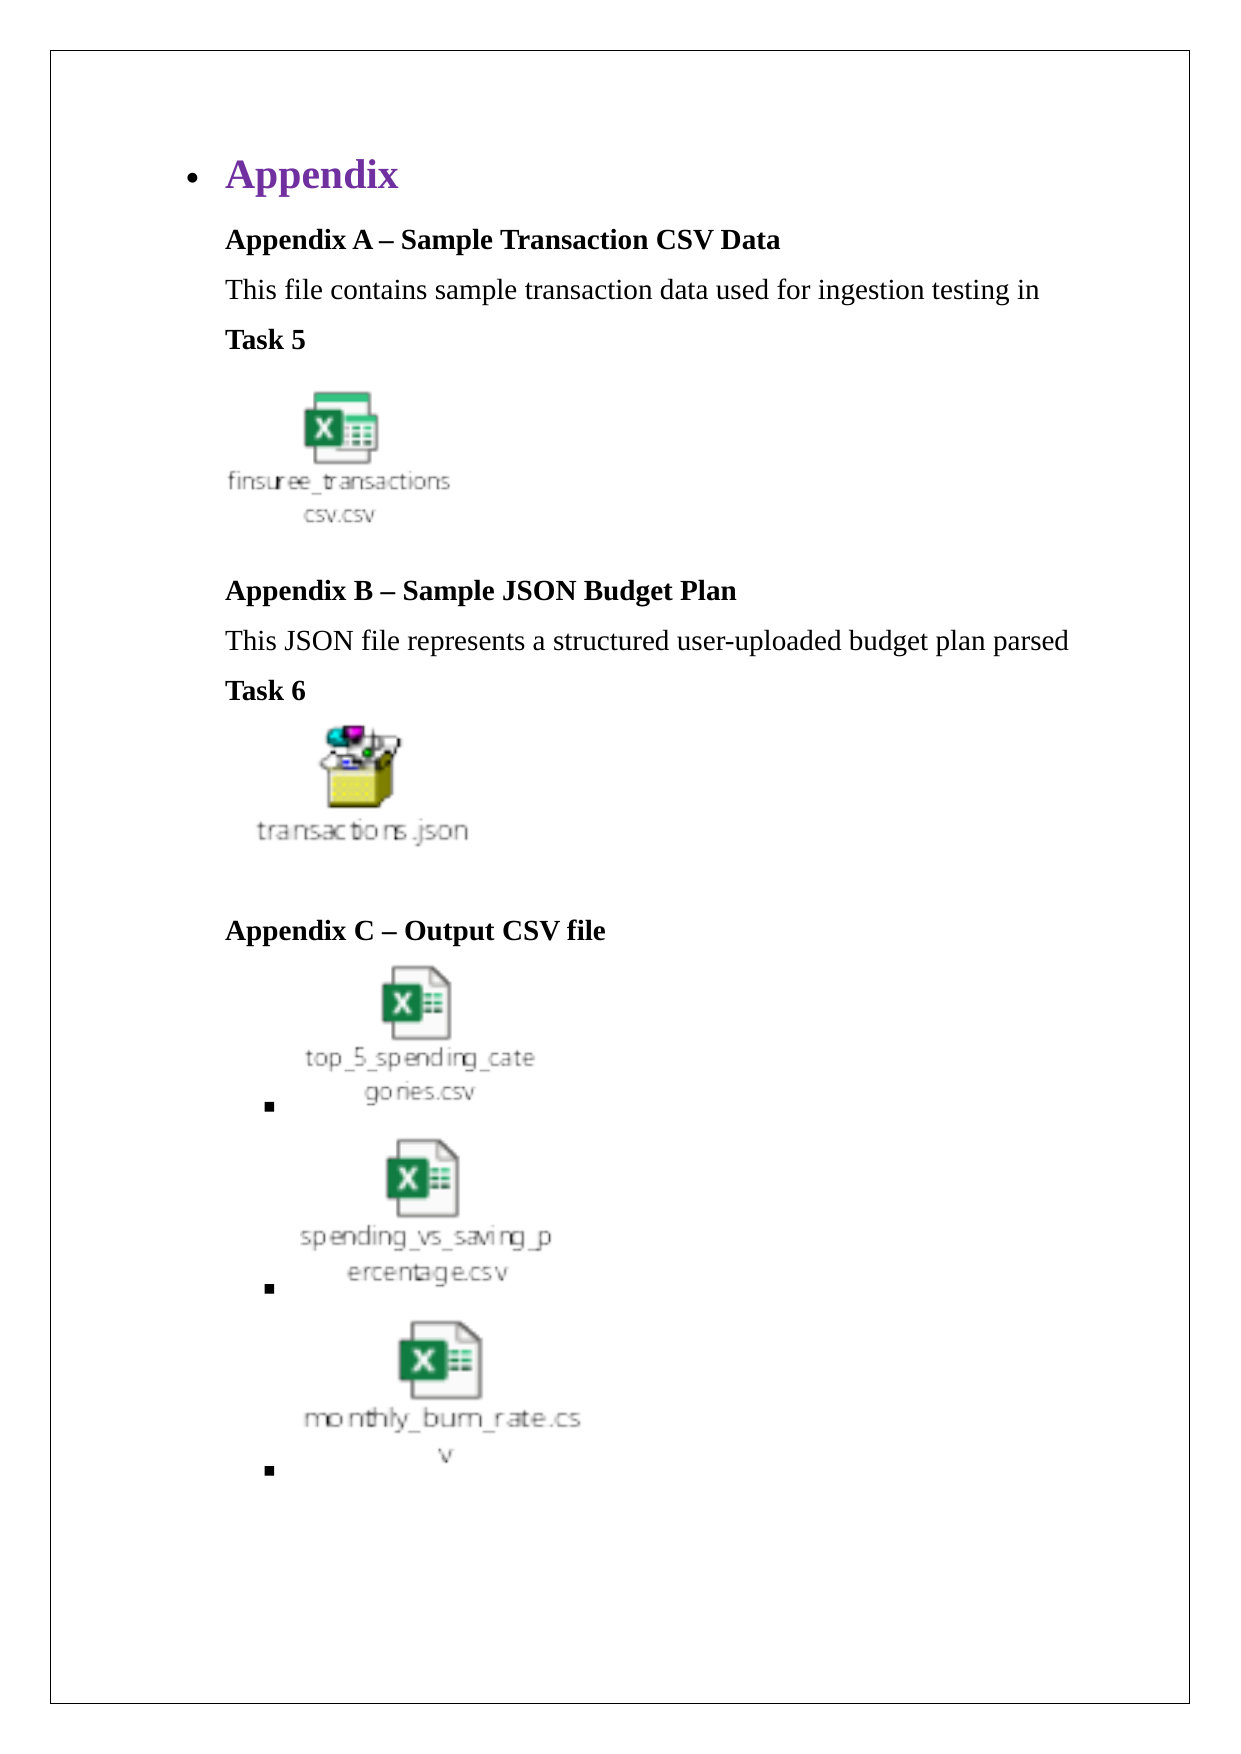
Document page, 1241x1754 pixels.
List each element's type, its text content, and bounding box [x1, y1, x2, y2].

list This JSON file represents a structured user-uploaded budget plan parsed Task 6 [225, 623, 1090, 707]
list Appendix A – Sample Transaction CSV Data This file contains sample transaction data used for ingestion testing in Task 5 [225, 222, 1090, 356]
list Appendix C – Output CSV file [225, 913, 1090, 946]
list Appendix B – Sample JSON Budget Plan [225, 573, 1090, 606]
list Appendix [187, 150, 1090, 198]
